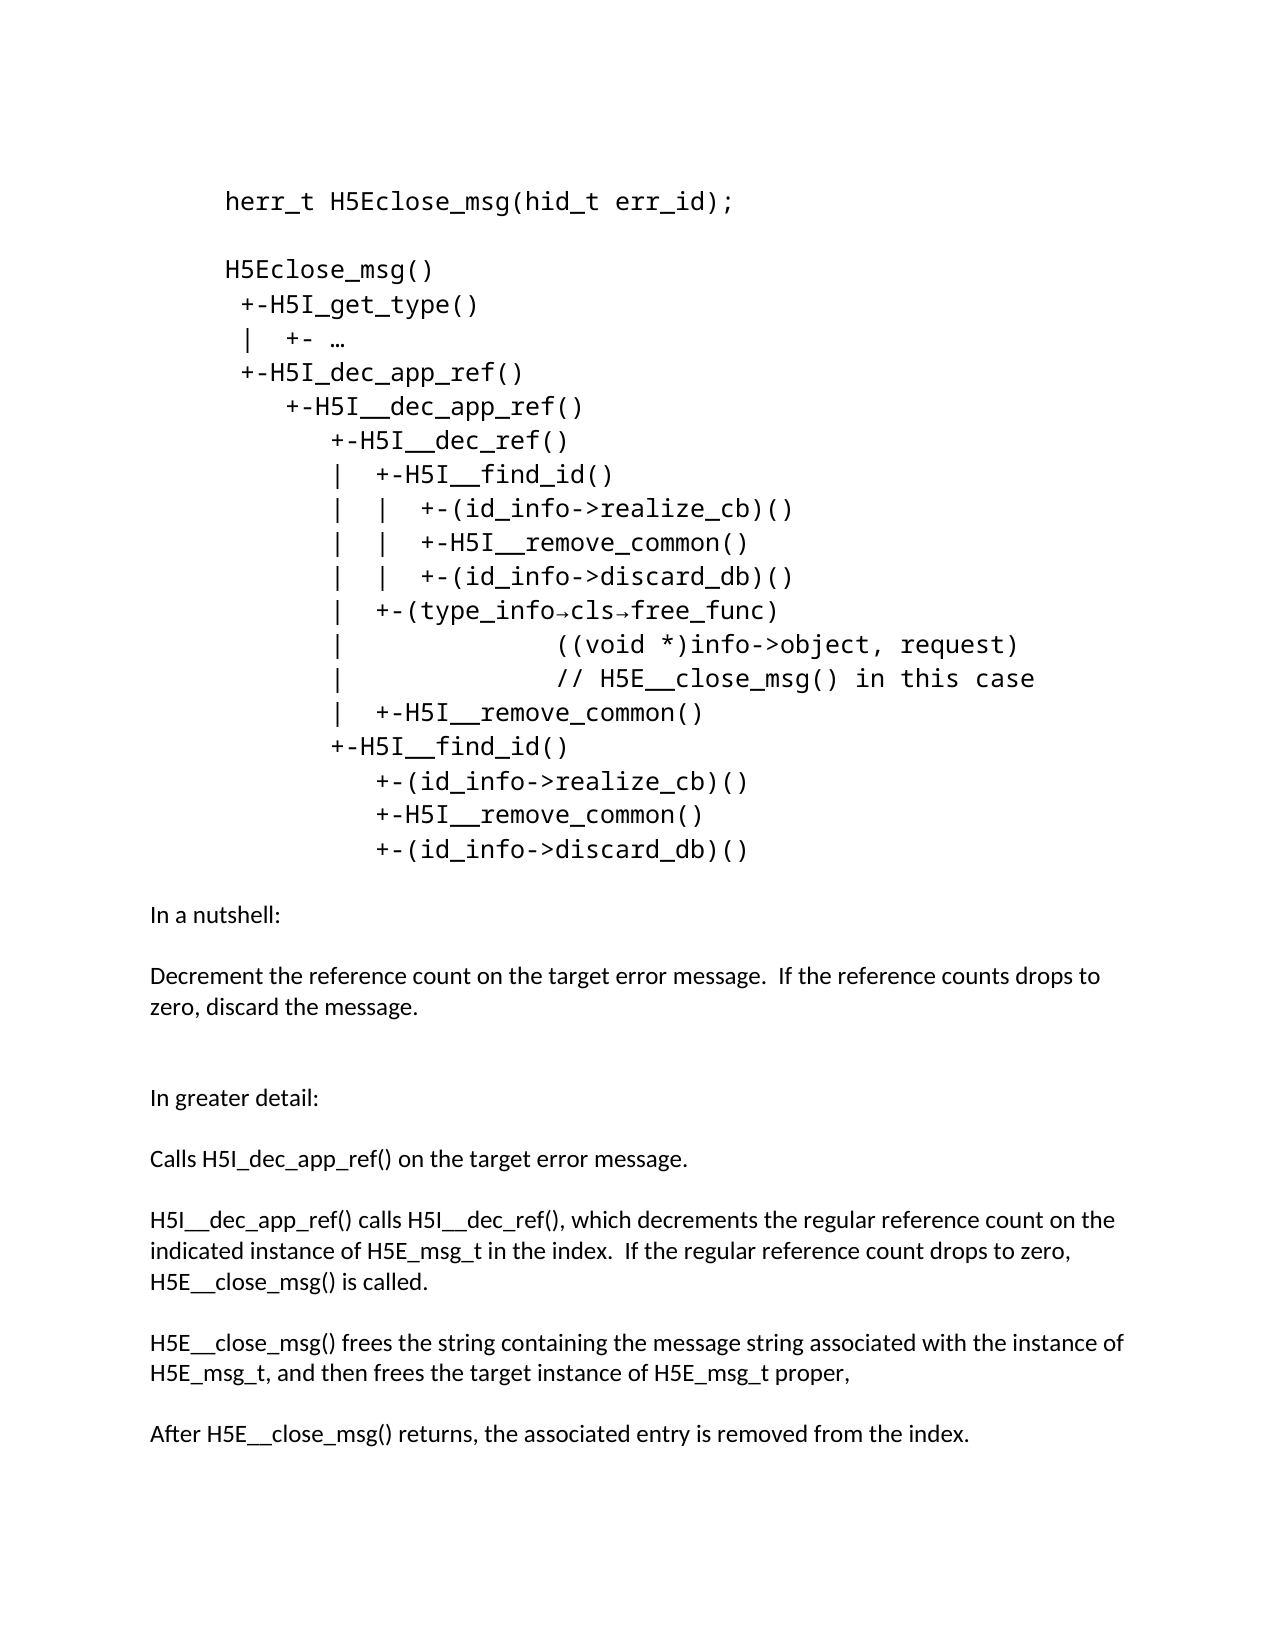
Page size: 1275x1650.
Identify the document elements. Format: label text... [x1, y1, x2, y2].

text In greater detail: [150, 1082, 1125, 1113]
text | ((void *)info->object, request) [225, 627, 1125, 661]
text +-(id_info->realize_cb)() [225, 763, 1125, 797]
text +-H5I__find_id() [225, 729, 1125, 763]
text | | +-H5I__remove_common() [225, 525, 1125, 559]
text After H5E__close_msg() returns, the associated entry is removed from the index. [150, 1418, 1125, 1449]
text +-H5I_dec_app_ref() [225, 354, 1125, 388]
text | +-H5I__remove_common() [225, 695, 1125, 729]
text In a nutshell: [150, 865, 1125, 930]
text | +- … [225, 320, 1125, 354]
text | | +-(id_info->discard_db)() [225, 559, 1125, 593]
text +-H5I__dec_ref() [225, 422, 1125, 457]
text | +-(type_info→cls→free_func) [225, 593, 1125, 627]
text +-H5I_get_type() [225, 286, 1125, 320]
text Decrement the reference count on the target error message. If the reference counts drops to zero, discard the message. [150, 960, 1125, 1021]
text H5E__close_msg() frees the string containing the message string associated with the instance of H5E_msg_t, and then frees the target instance of H5E_msg_t proper, [150, 1296, 1125, 1388]
text | | +-(id_info->realize_cb)() [225, 491, 1125, 525]
text Calls H5I_dec_app_ref() on the target error message. [150, 1143, 1125, 1174]
text | // H5E__close_msg() in this case [225, 661, 1125, 695]
text +-H5I__remove_common() [225, 797, 1125, 831]
text H5Eclose_msg() [225, 252, 1125, 286]
text | +-H5I__find_id() [225, 457, 1125, 491]
text +-H5I__dec_app_ref() [225, 388, 1125, 422]
text +-(id_info->discard_db)() [225, 831, 1125, 865]
text herr_t H5Eclose_msg(hid_t err_id); [225, 184, 1125, 218]
text H5I__dec_app_ref() calls H5I__dec_ref(), which decrements the regular reference count on the indicated instance of H5E_msg_t in the index. If the regular reference count drops to zero, H5E__close_msg() is called. [150, 1204, 1125, 1296]
